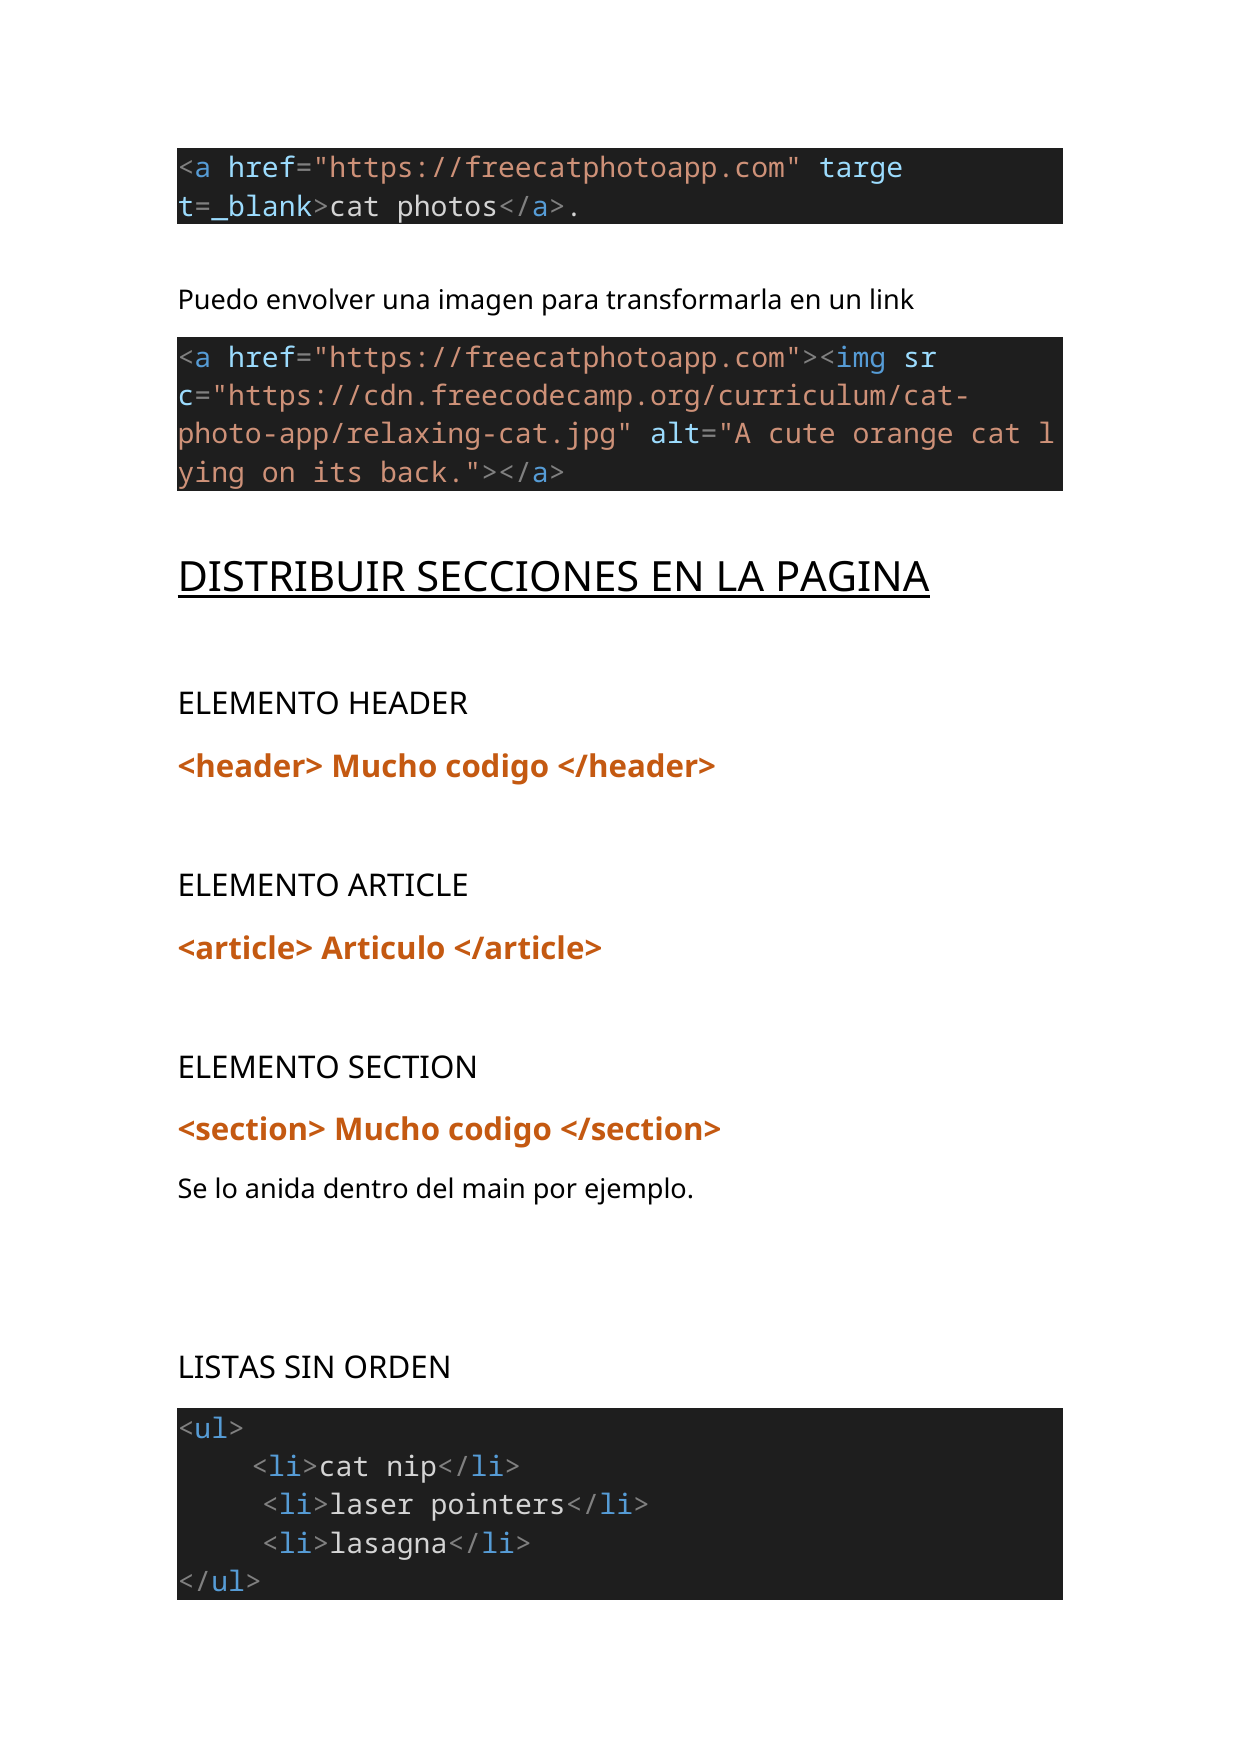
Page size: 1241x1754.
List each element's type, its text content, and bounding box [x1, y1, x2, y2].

text <header> Mucho codigo </header> [177, 744, 1063, 787]
text <section> Mucho codigo </section> [177, 1107, 1063, 1150]
text LISTAS SIN ORDEN [177, 1345, 1063, 1388]
text ELEMENTO ARTICLE [177, 863, 1063, 906]
text </ul> [177, 1561, 1063, 1600]
text <li>lasagna</li> [177, 1523, 1063, 1561]
text ELEMENTO HEADER [177, 681, 1063, 724]
text <ul> [177, 1408, 1063, 1446]
text ELEMENTO SECTION [177, 1045, 1063, 1087]
text <a href="https://freecatphotoapp.com" target=_blank>cat photos</a>. [177, 148, 1063, 224]
text Se lo anida dentro del main por ejemplo. [177, 1170, 1063, 1207]
text <li>cat nip</li> [177, 1446, 1063, 1485]
text <li>laser pointers</li> [177, 1485, 1063, 1523]
text Puedo envolver una imagen para transformarla en un link [177, 281, 1063, 318]
text <article> Articulo </article> [177, 926, 1063, 968]
text DISTRIBUIR SECCIONES EN LA PAGINA [177, 547, 1063, 604]
text <a href="https://freecatphotoapp.com"><img src="https://cdn.freecodecamp.org/curriculum/cat-photo-app/relaxing-cat.jpg" alt="A cute orange cat lying on its back."></a> [177, 337, 1063, 491]
